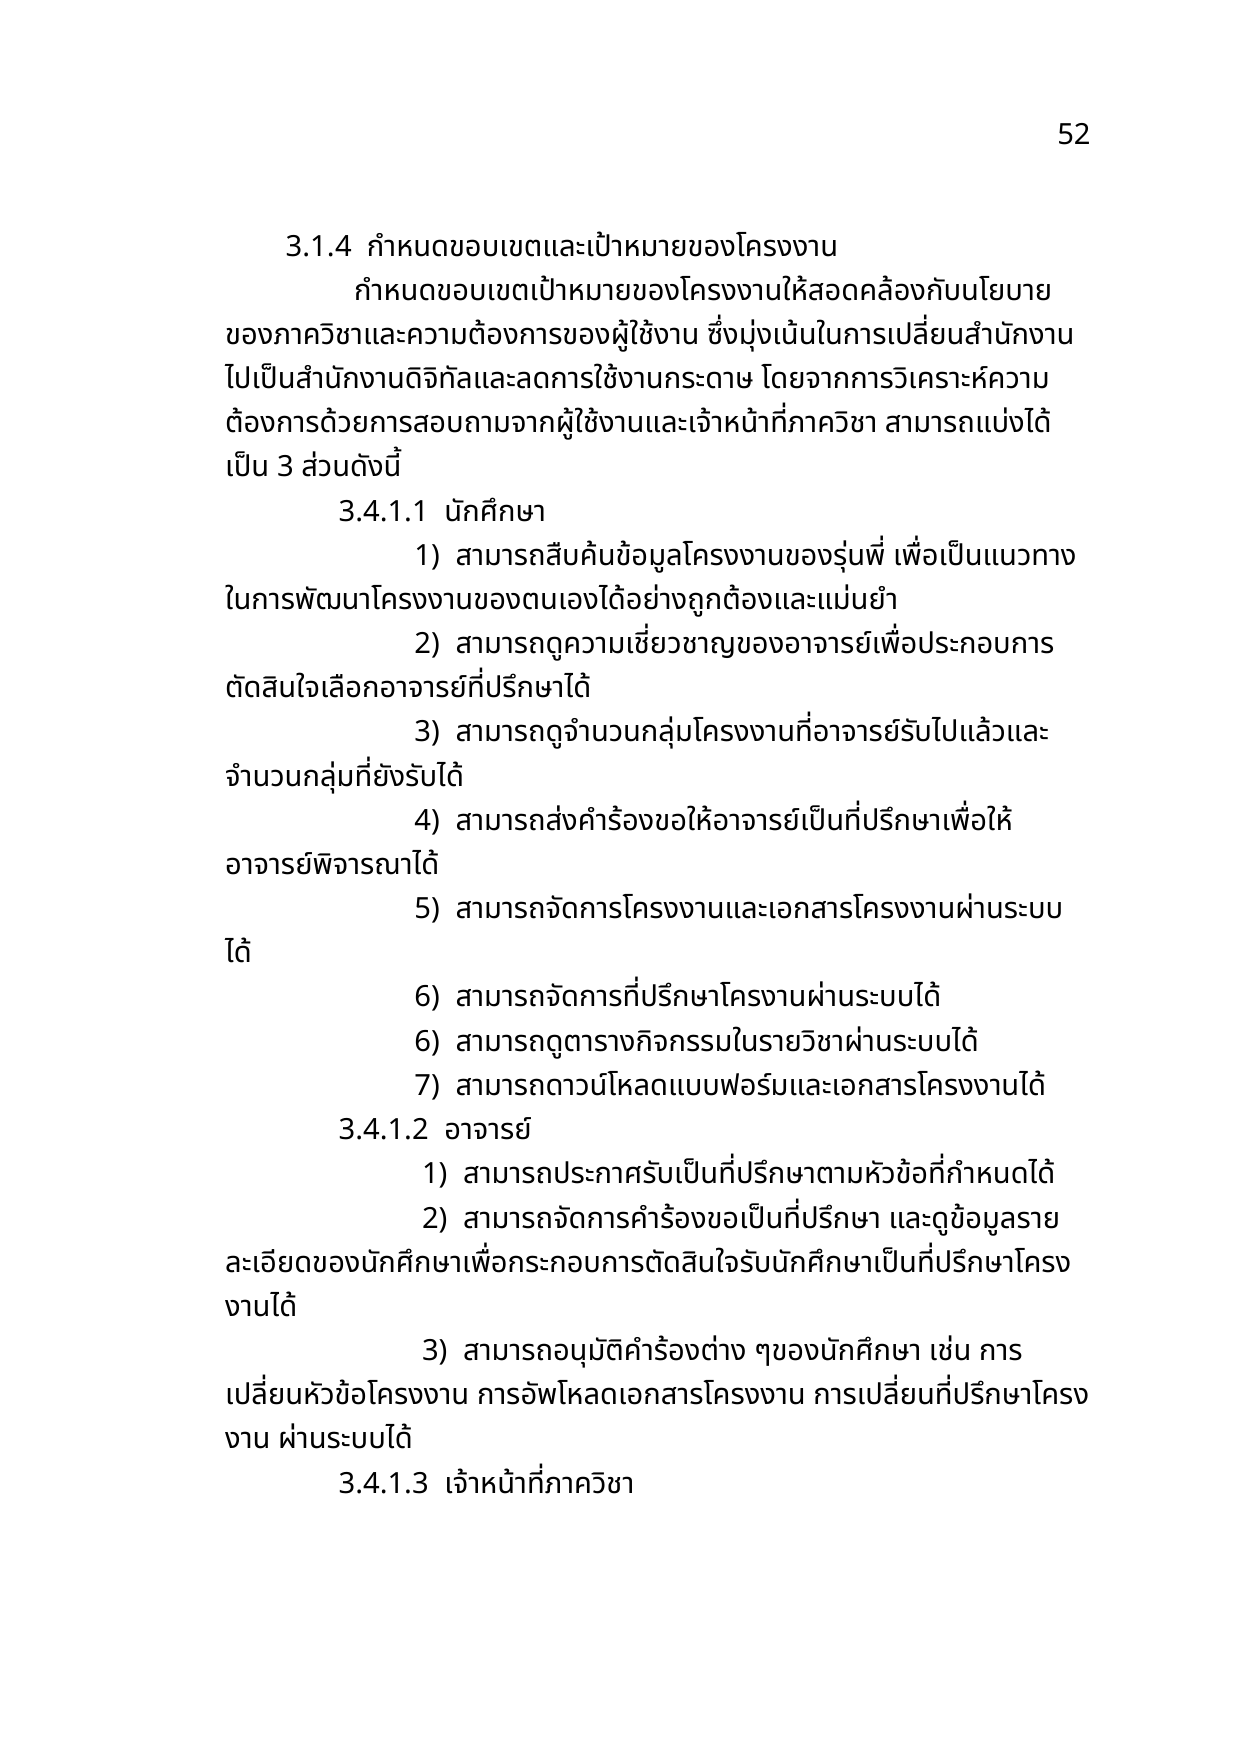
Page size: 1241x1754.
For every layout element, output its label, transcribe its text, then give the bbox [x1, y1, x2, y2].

text 1) สามารถสืบค้นข้อมูลโครงงานของรุ่นพี่ เพื่อเป็นแนวทางในการพัฒนาโครงงานของตนเองได้อย่างถูกต้องและแม่นยำ [225, 534, 1090, 622]
text 2) สามารถจัดการคำร้องขอเป็นที่ปรึกษา และดูข้อมูลรายละเอียดของนักศึกษาเพื่อกระกอบการตัดสินใจรับนักศึกษาเป็นที่ปรึกษาโครงงานได้ [225, 1197, 1090, 1329]
text 7) สามารถดาวน์โหลดแบบฟอร์มและเอกสารโครงงานได้ [225, 1064, 1090, 1108]
text 3.4.1.3 เจ้าหน้าที่ภาควิชา [225, 1462, 1090, 1506]
text 6) สามารถดูตารางกิจกรรมในรายวิชาผ่านระบบได้ [225, 1020, 1090, 1064]
text 3.4.1.2 อาจารย์ [225, 1108, 1090, 1153]
text 3.4.1.1 นักศึกษา [225, 490, 1090, 534]
text 3.1.4 กำหนดขอบเขตและเป้าหมายของโครงงาน [225, 225, 1090, 269]
text 5) สามารถจัดการโครงงานและเอกสารโครงงานผ่านระบบได้ [225, 887, 1090, 976]
text 3) สามารถอนุมัติคำร้องต่าง ๆของนักศึกษา เช่น การเปลี่ยนหัวข้อโครงงาน การอัพโหลดเอกสารโครงงาน การเปลี่ยนที่ปรึกษาโครงงาน ผ่านระบบได้ [225, 1329, 1090, 1462]
text 1) สามารถประกาศรับเป็นที่ปรึกษาตามหัวข้อที่กำหนดได้ [225, 1153, 1090, 1197]
text 2) สามารถดูความเชี่ยวชาญของอาจารย์เพื่อประกอบการตัดสินใจเลือกอาจารย์ที่ปรึกษาได้ [225, 622, 1090, 711]
text กำหนดขอบเขตเป้าหมายของโครงงานให้สอดคล้องกับนโยบายของภาควิชาและความต้องการของผู้ใช้งาน ซึ่งมุ่งเน้นในการเปลี่ยนสำนักงานไปเป็นสำนักงานดิจิทัลและลดการใช้งานกระดาษ โดยจากการวิเคราะห์ความต้องการด้วยการสอบถามจากผู้ใช้งานและเจ้าหน้าที่ภาควิชา สามารถแบ่งได้เป็น 3 ส่วนดังนี้ [225, 269, 1090, 490]
text 4) สามารถส่งคำร้องขอให้อาจารย์เป็นที่ปรึกษาเพื่อให้อาจารย์พิจารณาได้ [225, 799, 1090, 887]
text 3) สามารถดูจำนวนกลุ่มโครงงานที่อาจารย์รับไปแล้วและจำนวนกลุ่มที่ยังรับได้ [225, 711, 1090, 799]
text 6) สามารถจัดการที่ปรึกษาโครงานผ่านระบบได้ [225, 976, 1090, 1020]
